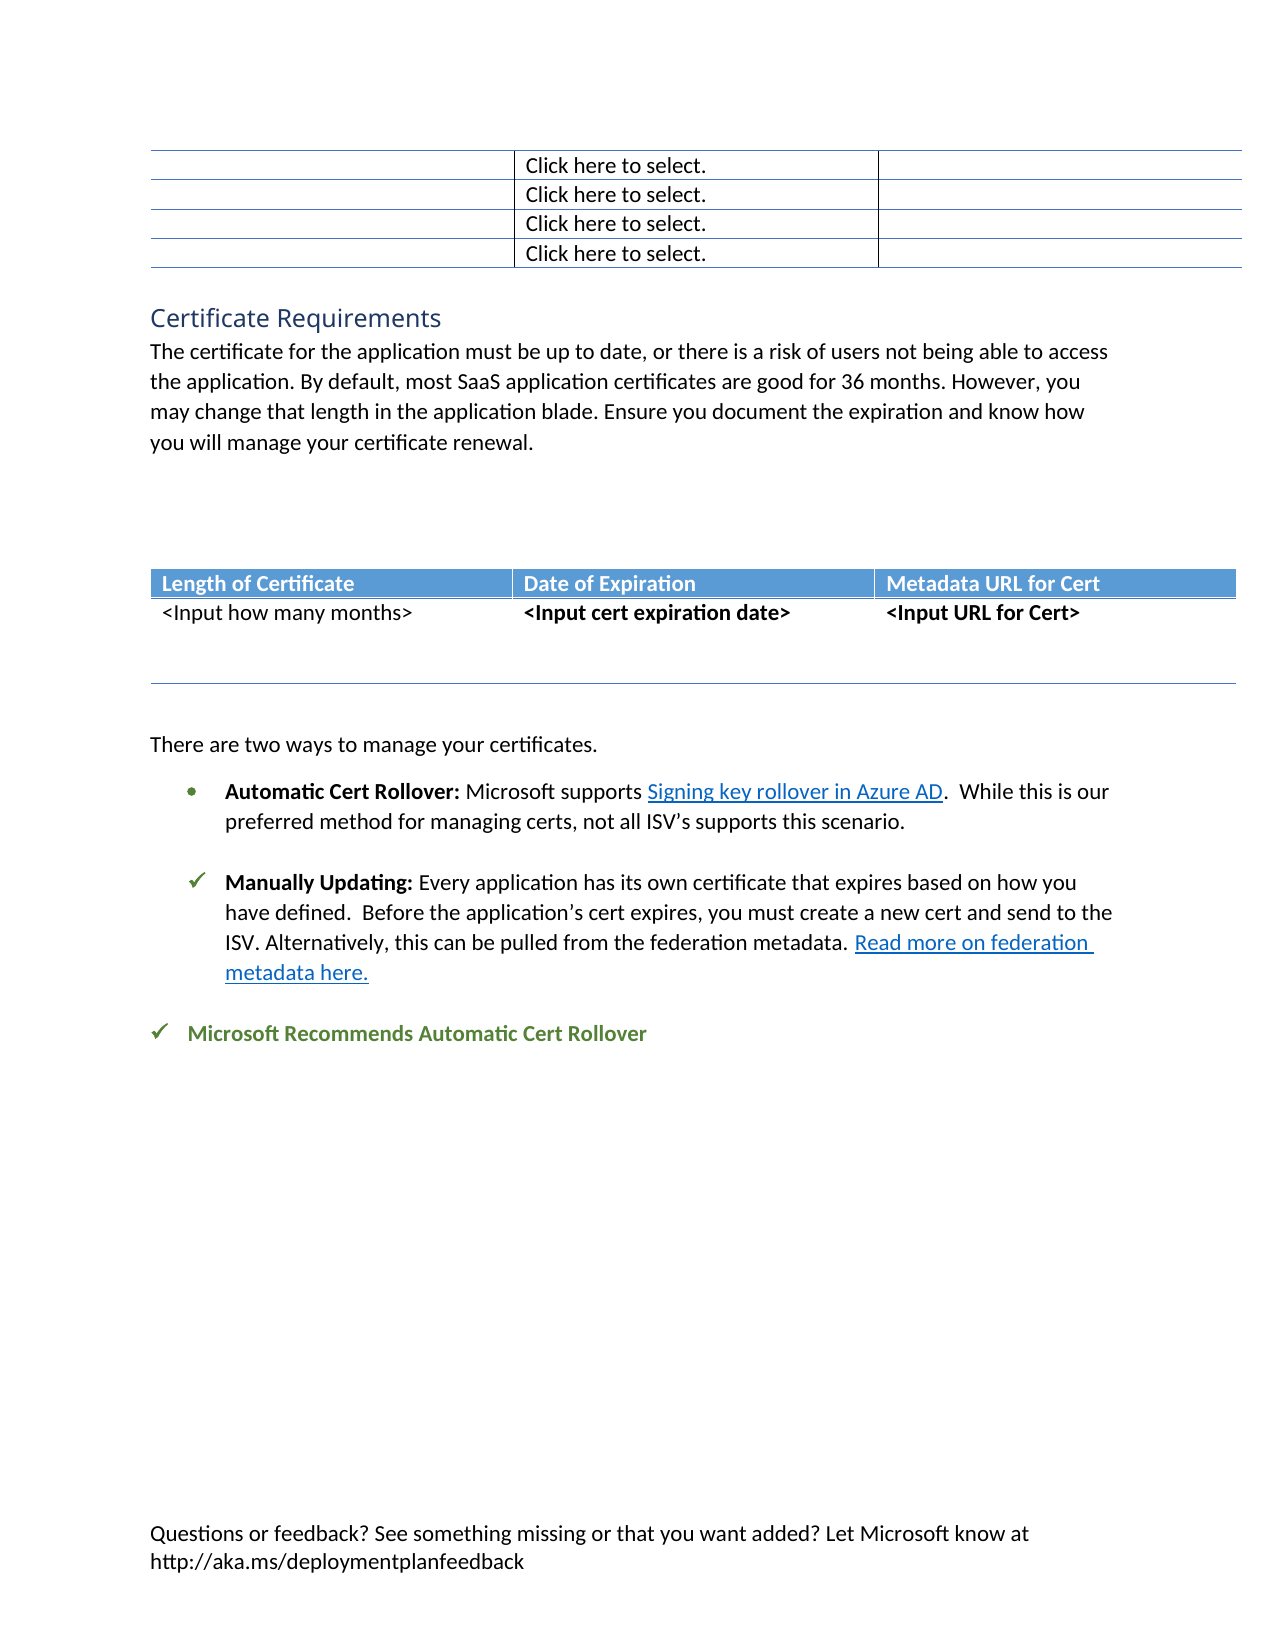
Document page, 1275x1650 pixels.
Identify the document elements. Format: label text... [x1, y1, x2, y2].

table_cell [515, 180, 878, 208]
list Manually Updating: Every application has its own certificate that expires based on how you have defined. Before the application’s cert expires, you must create a new cert and send to the ISV. Alternatively, this can be pulled from the federation metadata. Read more on federation metadata here. [187, 868, 1125, 987]
table_cell <Input cert expiration date> [513, 599, 875, 682]
table_header Metadata URL for Cert [875, 569, 1236, 597]
table_cell [151, 239, 514, 267]
table_cell [879, 151, 1242, 179]
table_cell [879, 180, 1242, 208]
table_cell <Input how many months> [151, 599, 512, 682]
text The certificate for the application must be up to date, or there is a risk of users not being able to access the application. By default, most SaaS application certificates are good for 36 months. However, you may change that length in the application blade. Ensure you document the expiration and know how you will manage your certificate renewal. [150, 337, 1125, 456]
table_cell [515, 151, 878, 179]
table_cell [151, 210, 514, 238]
table_header Date of Expiration [513, 569, 874, 597]
table_cell [515, 210, 878, 238]
subtitle Certificate Requirements [150, 300, 1125, 334]
table_cell [151, 180, 514, 208]
table_cell [151, 151, 514, 179]
table_cell [515, 239, 878, 267]
list Microsoft Recommends Automatic Cert Rollover [150, 1019, 1125, 1047]
list Automatic Cert Rollover: Microsoft supports Signing key rollover in Azure AD. While this is our preferred method for managing certs, not all ISV’s supports this scenario. [187, 777, 1125, 836]
table_cell <Input URL for Cert> [875, 599, 1236, 682]
table_cell [879, 239, 1242, 267]
text There are two ways to manage your certificates. [150, 730, 1125, 758]
table_cell [879, 210, 1242, 238]
table_header Length of Certificate [151, 569, 512, 597]
